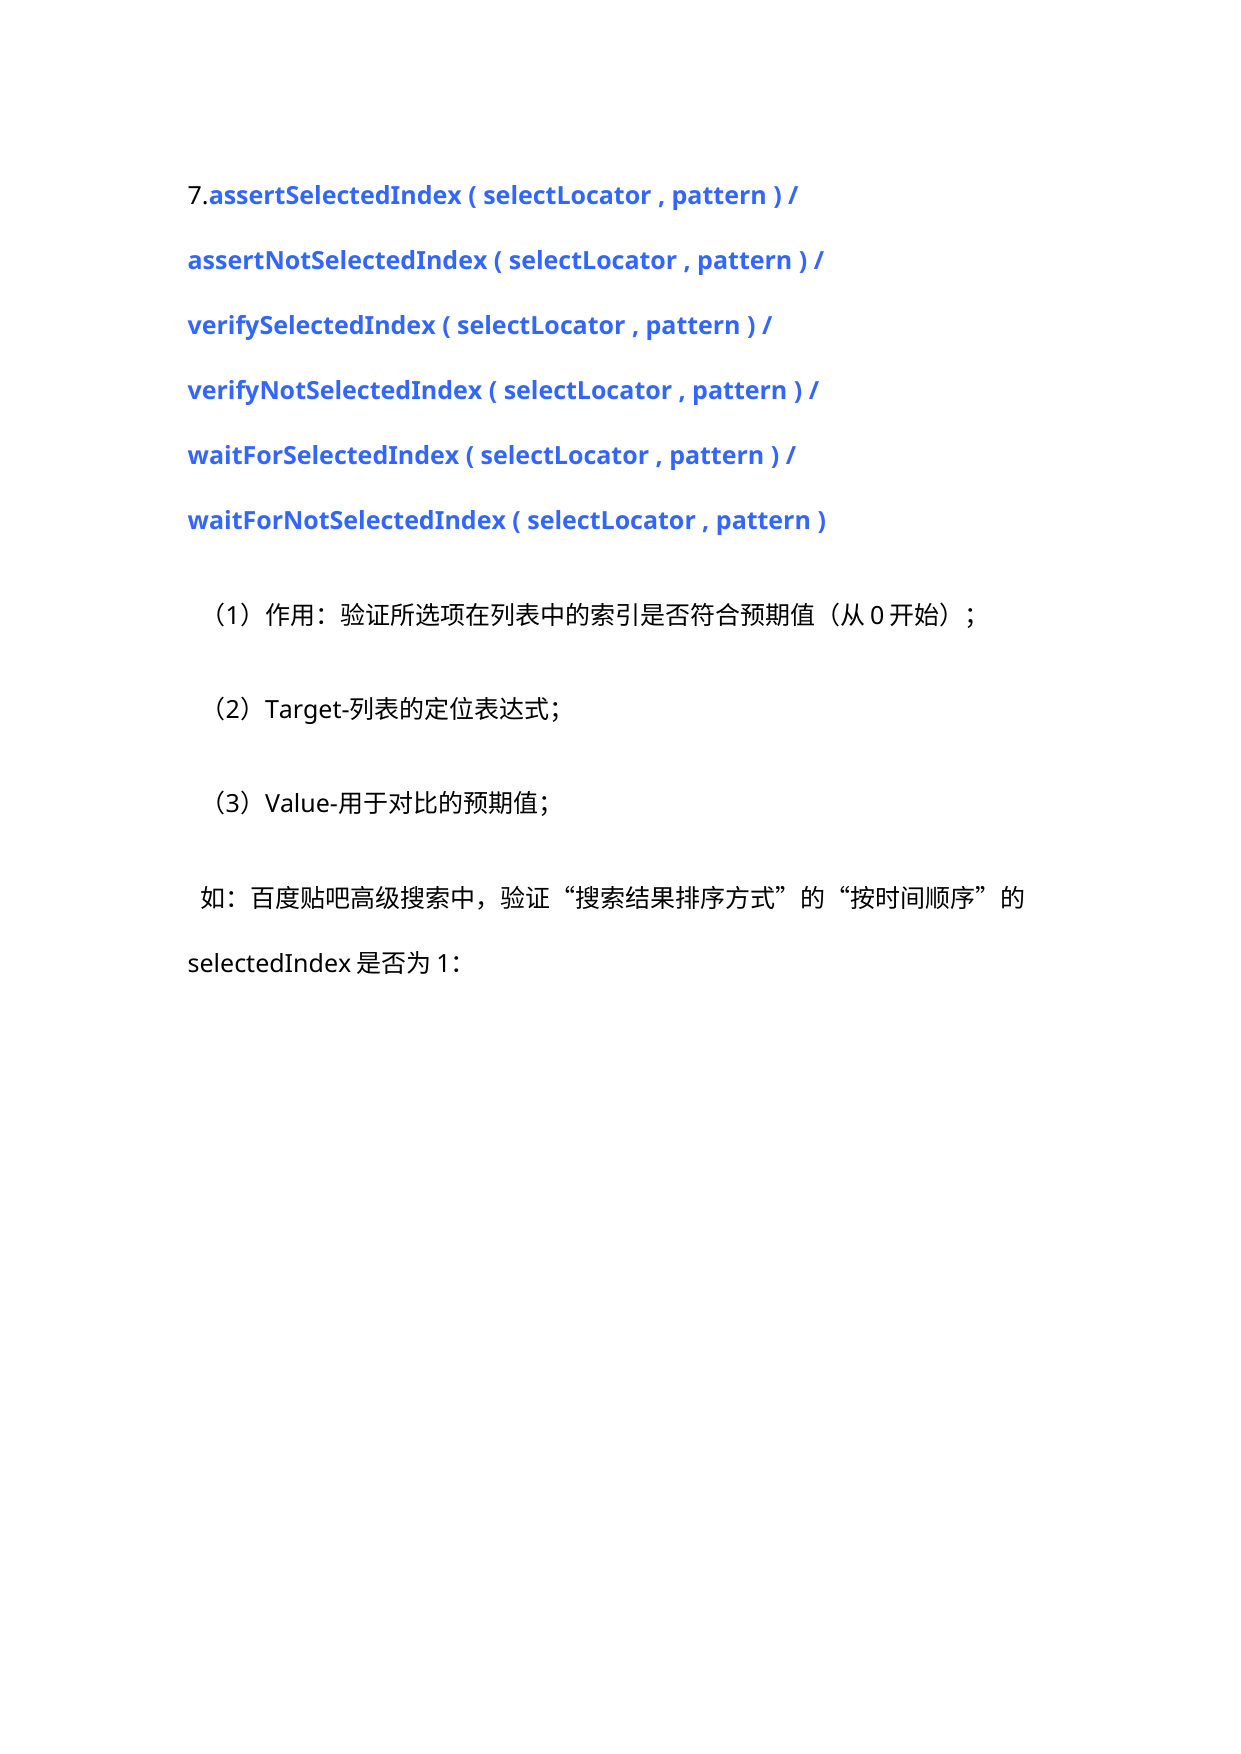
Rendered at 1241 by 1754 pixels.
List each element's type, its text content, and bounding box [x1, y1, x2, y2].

text 如：百度贴吧高级搜索中，验证“搜索结果排序方式”的“按时间顺序”的selectedIndex是否为1： [187, 864, 1053, 994]
text （1）作用：验证所选项在列表中的索引是否符合预期值（从0开始）； [187, 581, 1053, 646]
text 7.assertSelectedIndex ( selectLocator , pattern ) / assertNotSelectedIndex ( selectLocator , pattern ) / verifySelectedIndex ( selectLocator , pattern ) / verifyNotSelectedIndex ( selectLocator , pattern ) / waitForSelectedIndex ( selectLocator , pattern ) / waitForNotSelectedIndex ( selectLocator , pattern ) [187, 162, 1053, 552]
text （3）Value-用于对比的预期值； [187, 769, 1053, 834]
text （2）Target-列表的定位表达式； [187, 675, 1053, 740]
